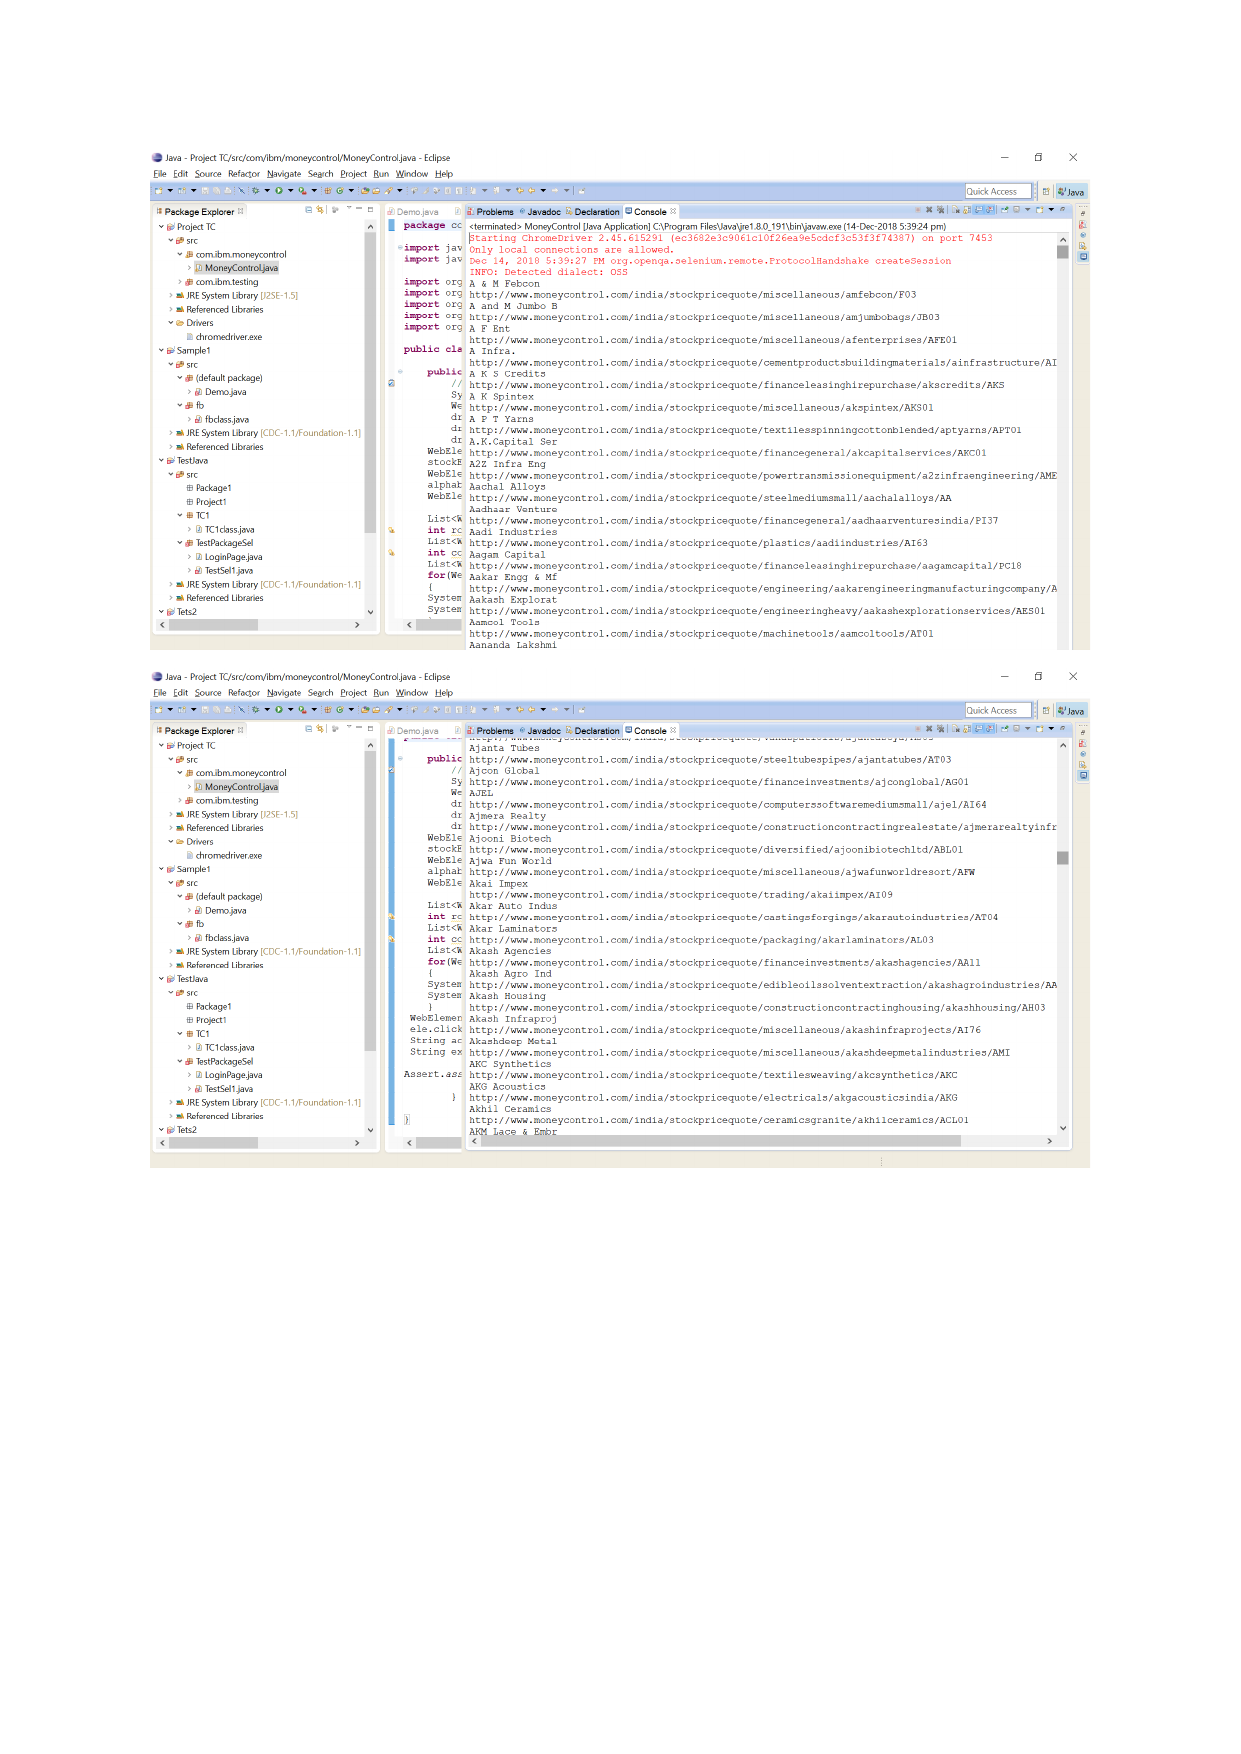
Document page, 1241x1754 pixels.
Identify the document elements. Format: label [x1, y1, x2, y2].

picture [150, 150, 1091, 650]
picture [150, 668, 1091, 1168]
